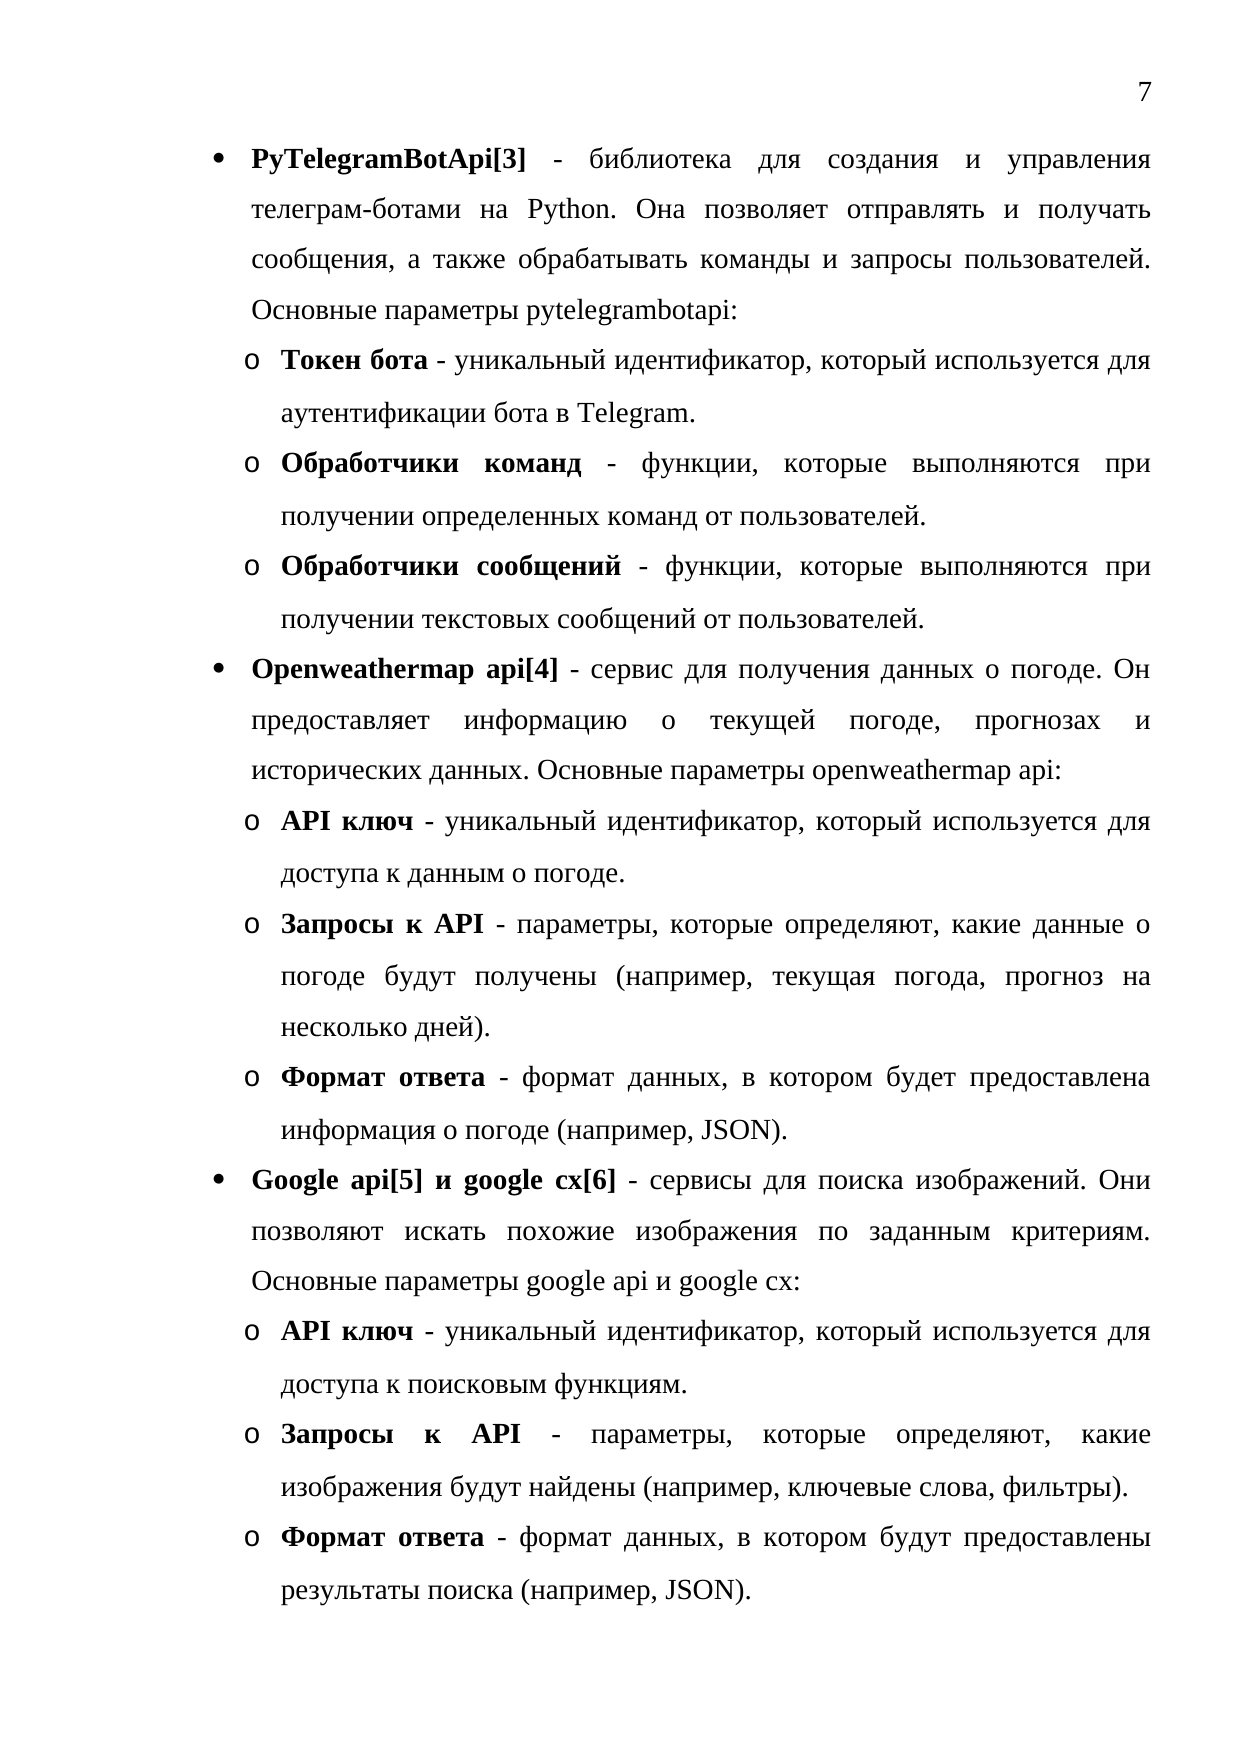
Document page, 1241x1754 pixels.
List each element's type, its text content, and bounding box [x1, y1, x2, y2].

list Обработчики сообщений - функции, которые выполняются при получении текстовых сообщений от пользователей. [243, 548, 1152, 635]
list Запросы к API - параметры, которые определяют, какие данные о погоде будут получены (например, текущая погода, прогноз на несколько дней). [243, 906, 1152, 1042]
list Формат ответа - формат данных, в котором будут предоставлены результаты поиска (например, JSON). [243, 1519, 1152, 1606]
list Формат ответа - формат данных, в котором будет предоставлена информация о погоде (например, JSON). [243, 1059, 1152, 1146]
list Openweathermap api[4] - сервис для получения данных о погоде. Он предоставляет информацию о текущей погоде, прогнозах и исторических данных. Основные параметры openweathermap api: [213, 652, 1152, 786]
list Google api[5] и google cx[6] - сервисы для поиска изображений. Они позволяют искать похожие изображения по заданным критериям. Основные параметры google api и google cx: [213, 1162, 1152, 1297]
list Токен бота - уникальный идентификатор, который используется для аутентификации бота в Telegram. [243, 342, 1152, 428]
list Обработчики команд - функции, которые выполняются при получении определенных команд от пользователей. [243, 445, 1152, 532]
list API ключ - уникальный идентификатор, который используется для доступа к поисковым функциям. [243, 1313, 1152, 1400]
list PyTelegramBotApi[3] - библиотека для создания и управления телеграм-ботами на Python. Она позволяет отправлять и получать сообщения, а также обрабатывать команды и запросы пользователей. Основные параметры pytelegrambotapi: [213, 141, 1152, 325]
list API ключ - уникальный идентификатор, который используется для доступа к данным о погоде. [243, 803, 1152, 889]
list Запросы к API - параметры, которые определяют, какие изображения будут найдены (например, ключевые слова, фильтры). [243, 1416, 1152, 1503]
